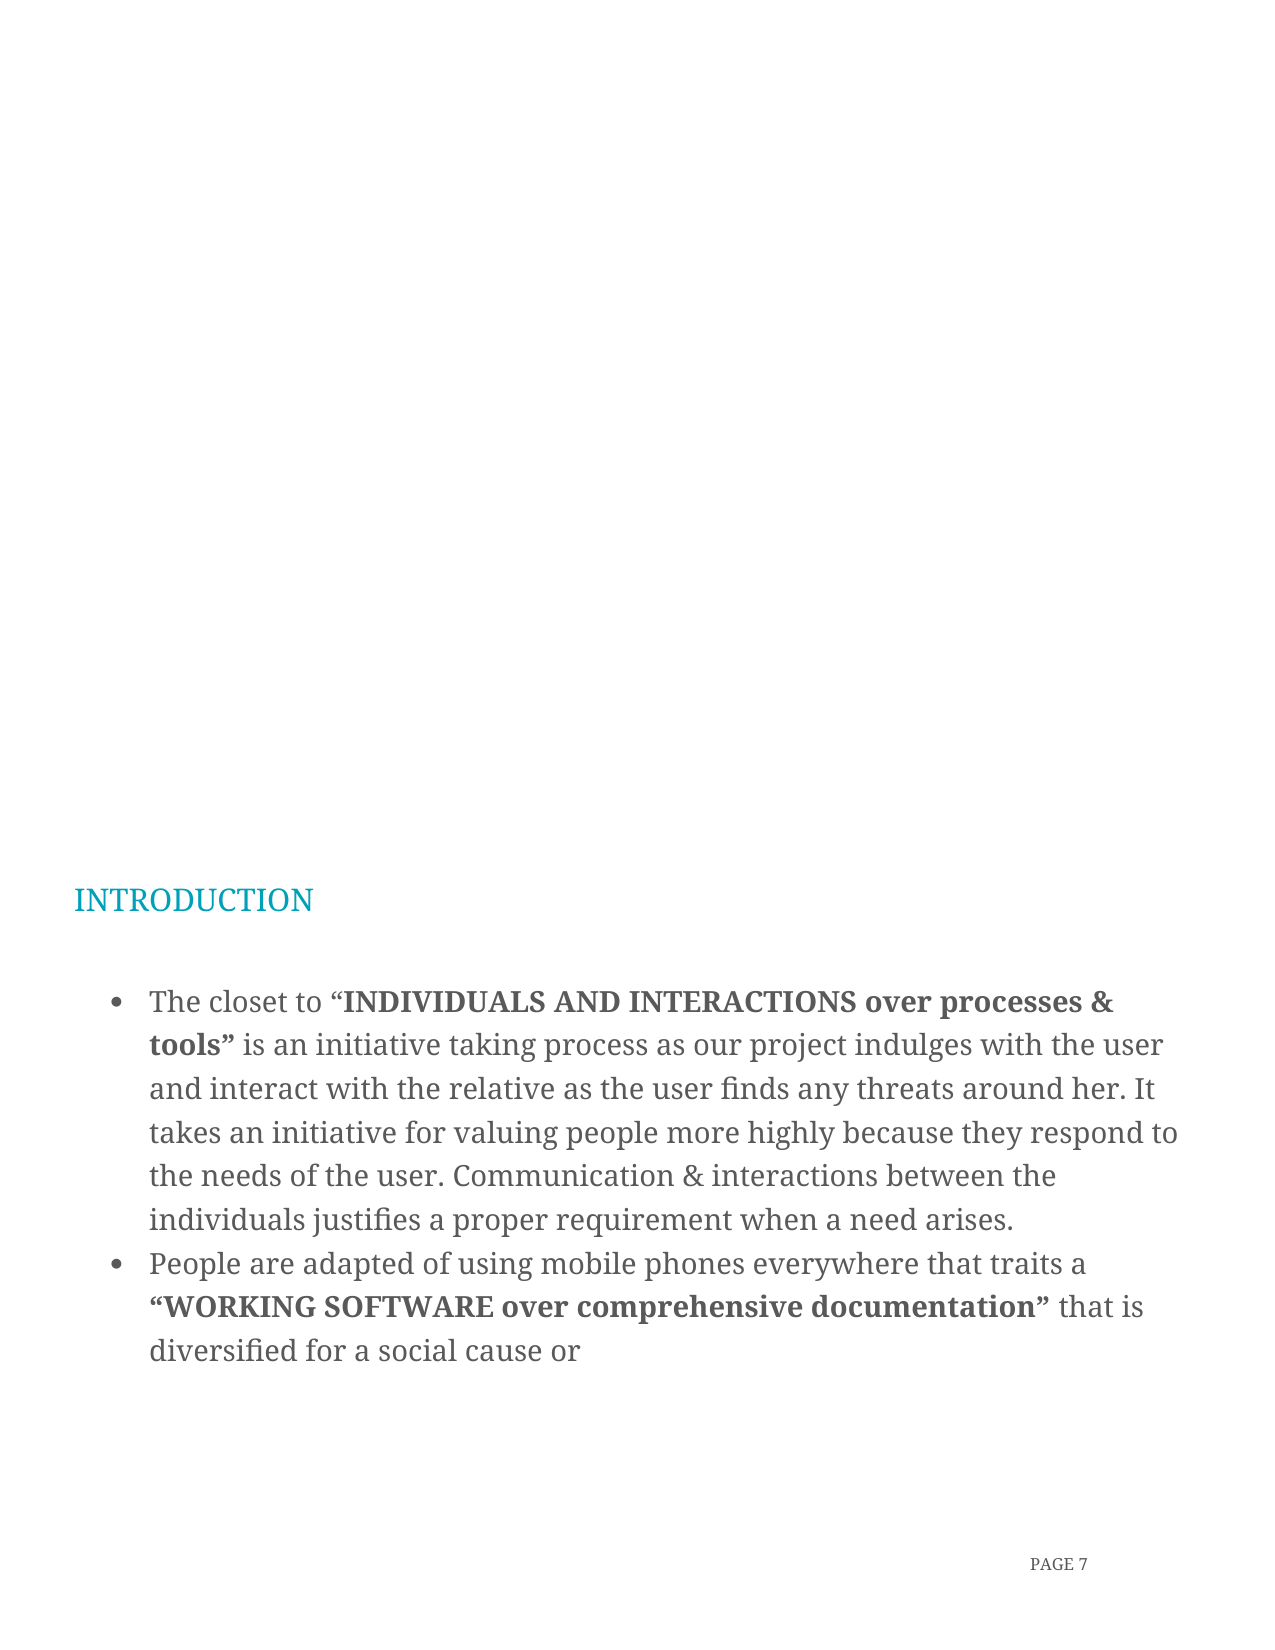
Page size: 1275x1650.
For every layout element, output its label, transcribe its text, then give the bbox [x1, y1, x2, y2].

subtitle INTRODUCTION [74, 878, 1181, 921]
list People are adapted of using mobile phones everywhere that traits a “WORKING SOFTWARE over comprehensive documentation” that is diversified for a social cause or [111, 1243, 1181, 1370]
list The closet to “INDIVIDUALS AND INTERACTIONS over processes & tools” is an initiative taking process as our project indulges with the user and interact with the relative as the user finds any threats around her. It takes an initiative for valuing people more highly because they respond to the needs of the user. Communication & interactions between the individuals justifies a proper requirement when a need arises. [111, 981, 1181, 1239]
